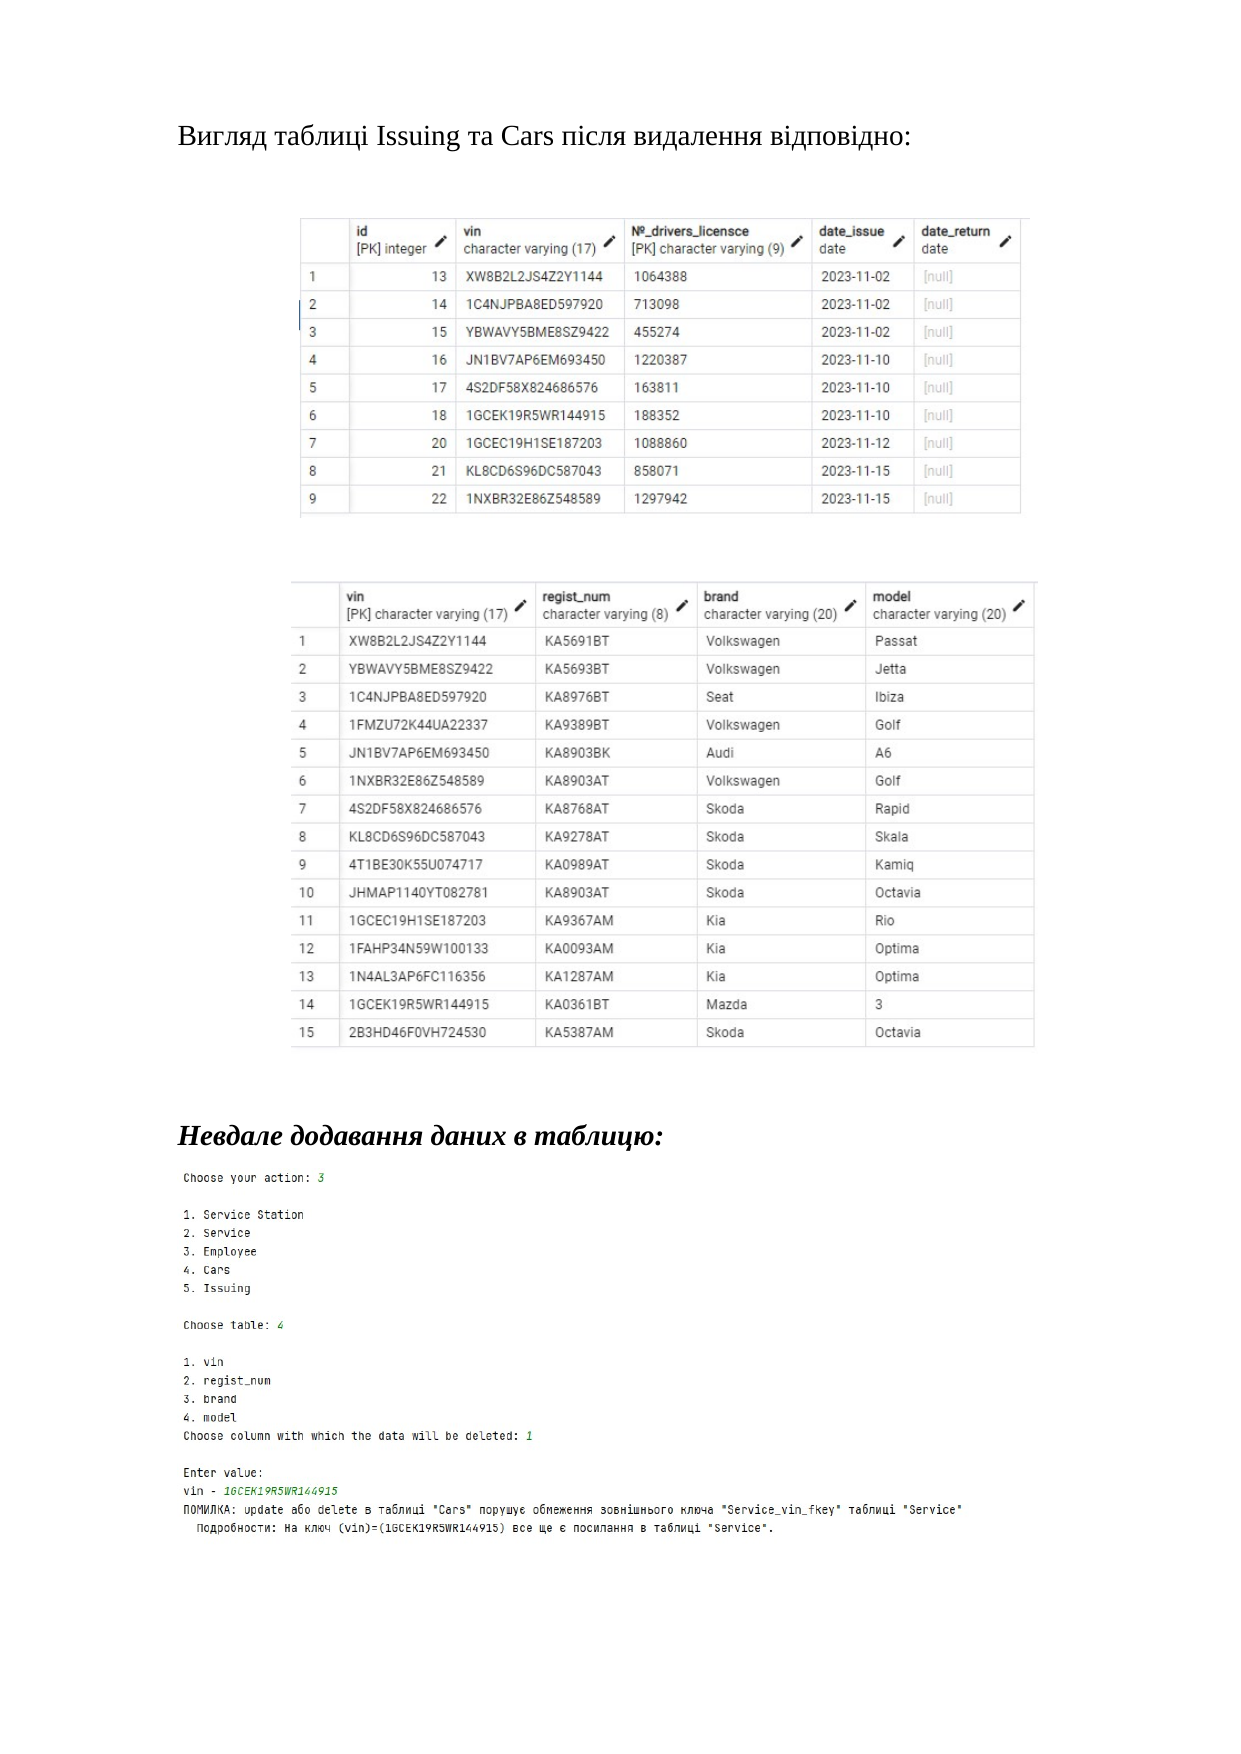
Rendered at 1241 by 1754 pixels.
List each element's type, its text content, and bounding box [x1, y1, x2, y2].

picture [177, 1168, 969, 1545]
picture [291, 581, 1038, 1054]
picture [299, 218, 1030, 518]
text Вигляд таблиці Issuing та Cars після видалення відповідно: [177, 118, 1152, 152]
text Невдале додавання даних в таблицю: [177, 1118, 1152, 1151]
